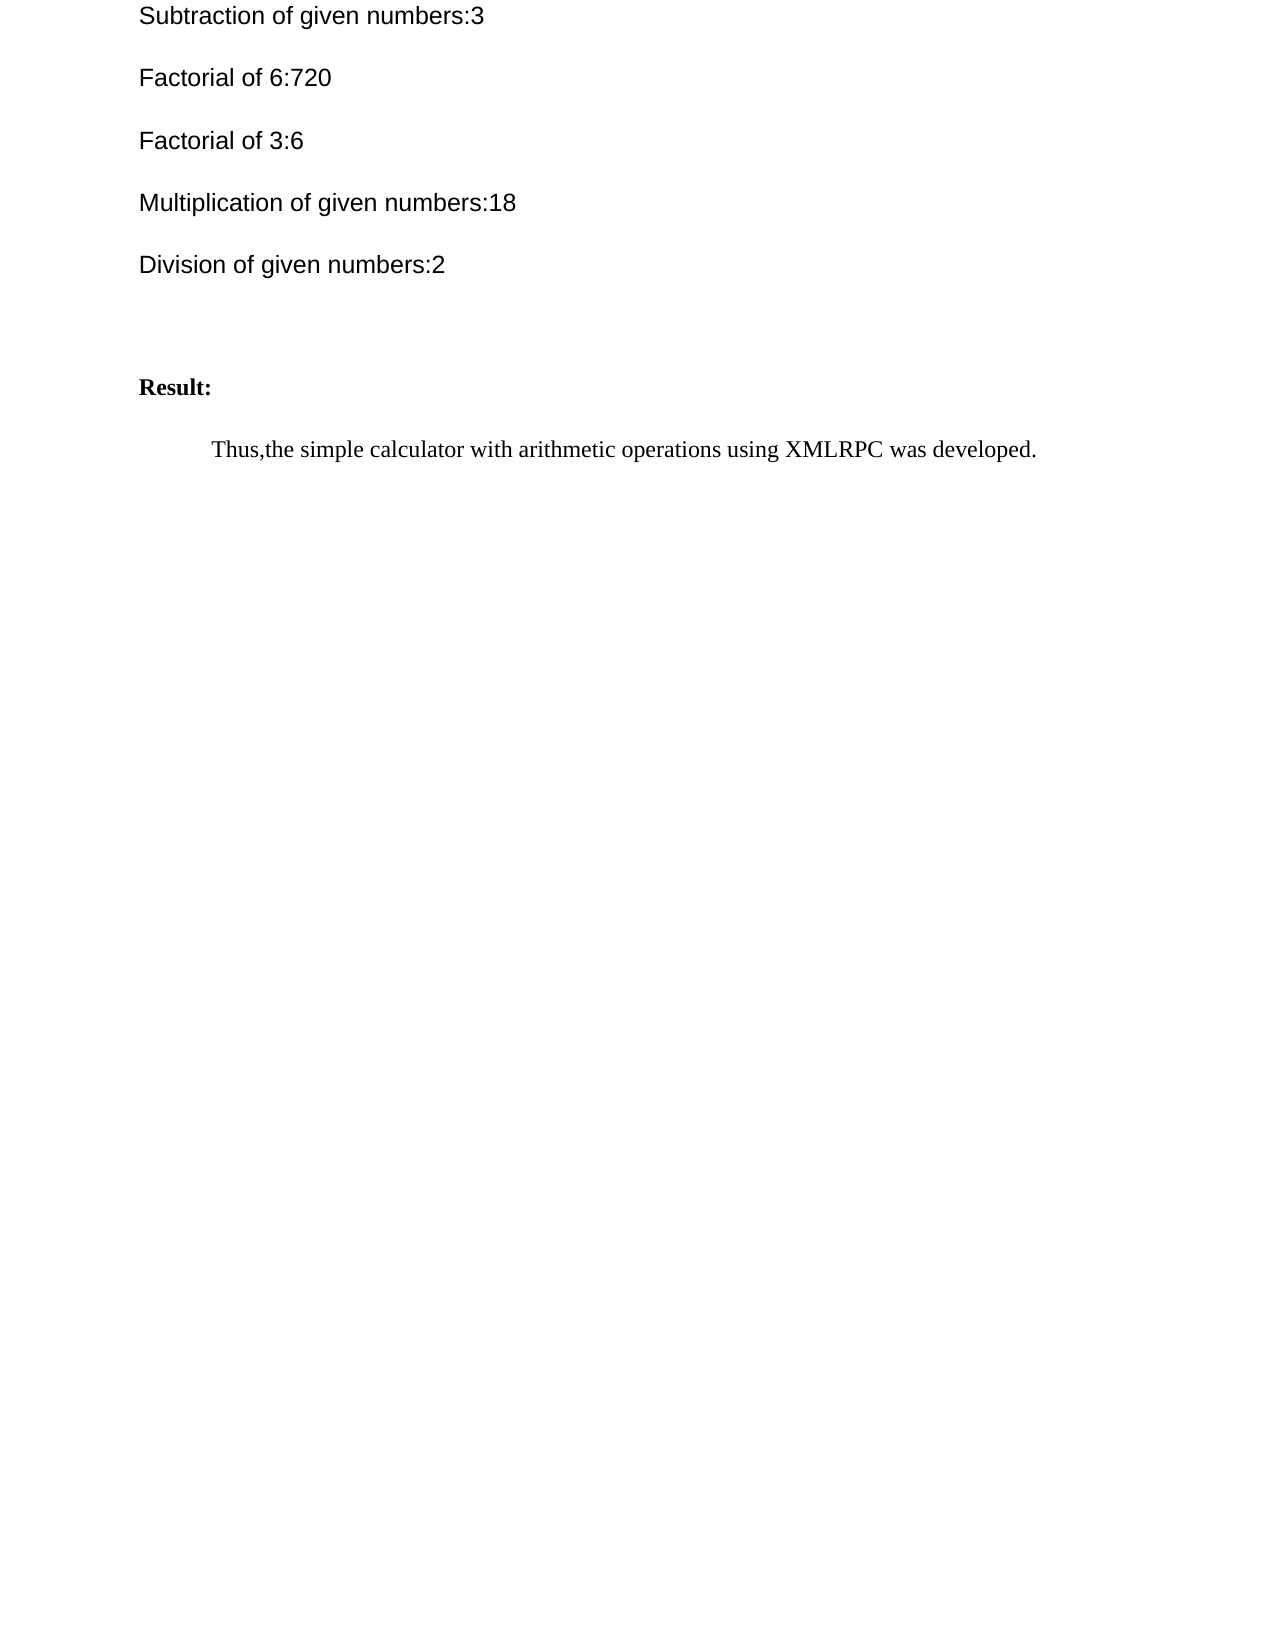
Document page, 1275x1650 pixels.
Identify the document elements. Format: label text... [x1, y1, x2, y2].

text Division of given numbers:2 [139, 250, 1211, 279]
text Multiplication of given numbers:18 [139, 188, 1211, 217]
text Subtraction of given numbers:3 [139, 1, 1211, 29]
text Thus,the simple calculator with arithmetic operations using XMLRPC was developed. [139, 435, 1211, 463]
text Factorial of 3:6 [139, 126, 1211, 154]
text Result: [139, 373, 1211, 401]
text Factorial of 6:720 [139, 63, 1211, 92]
